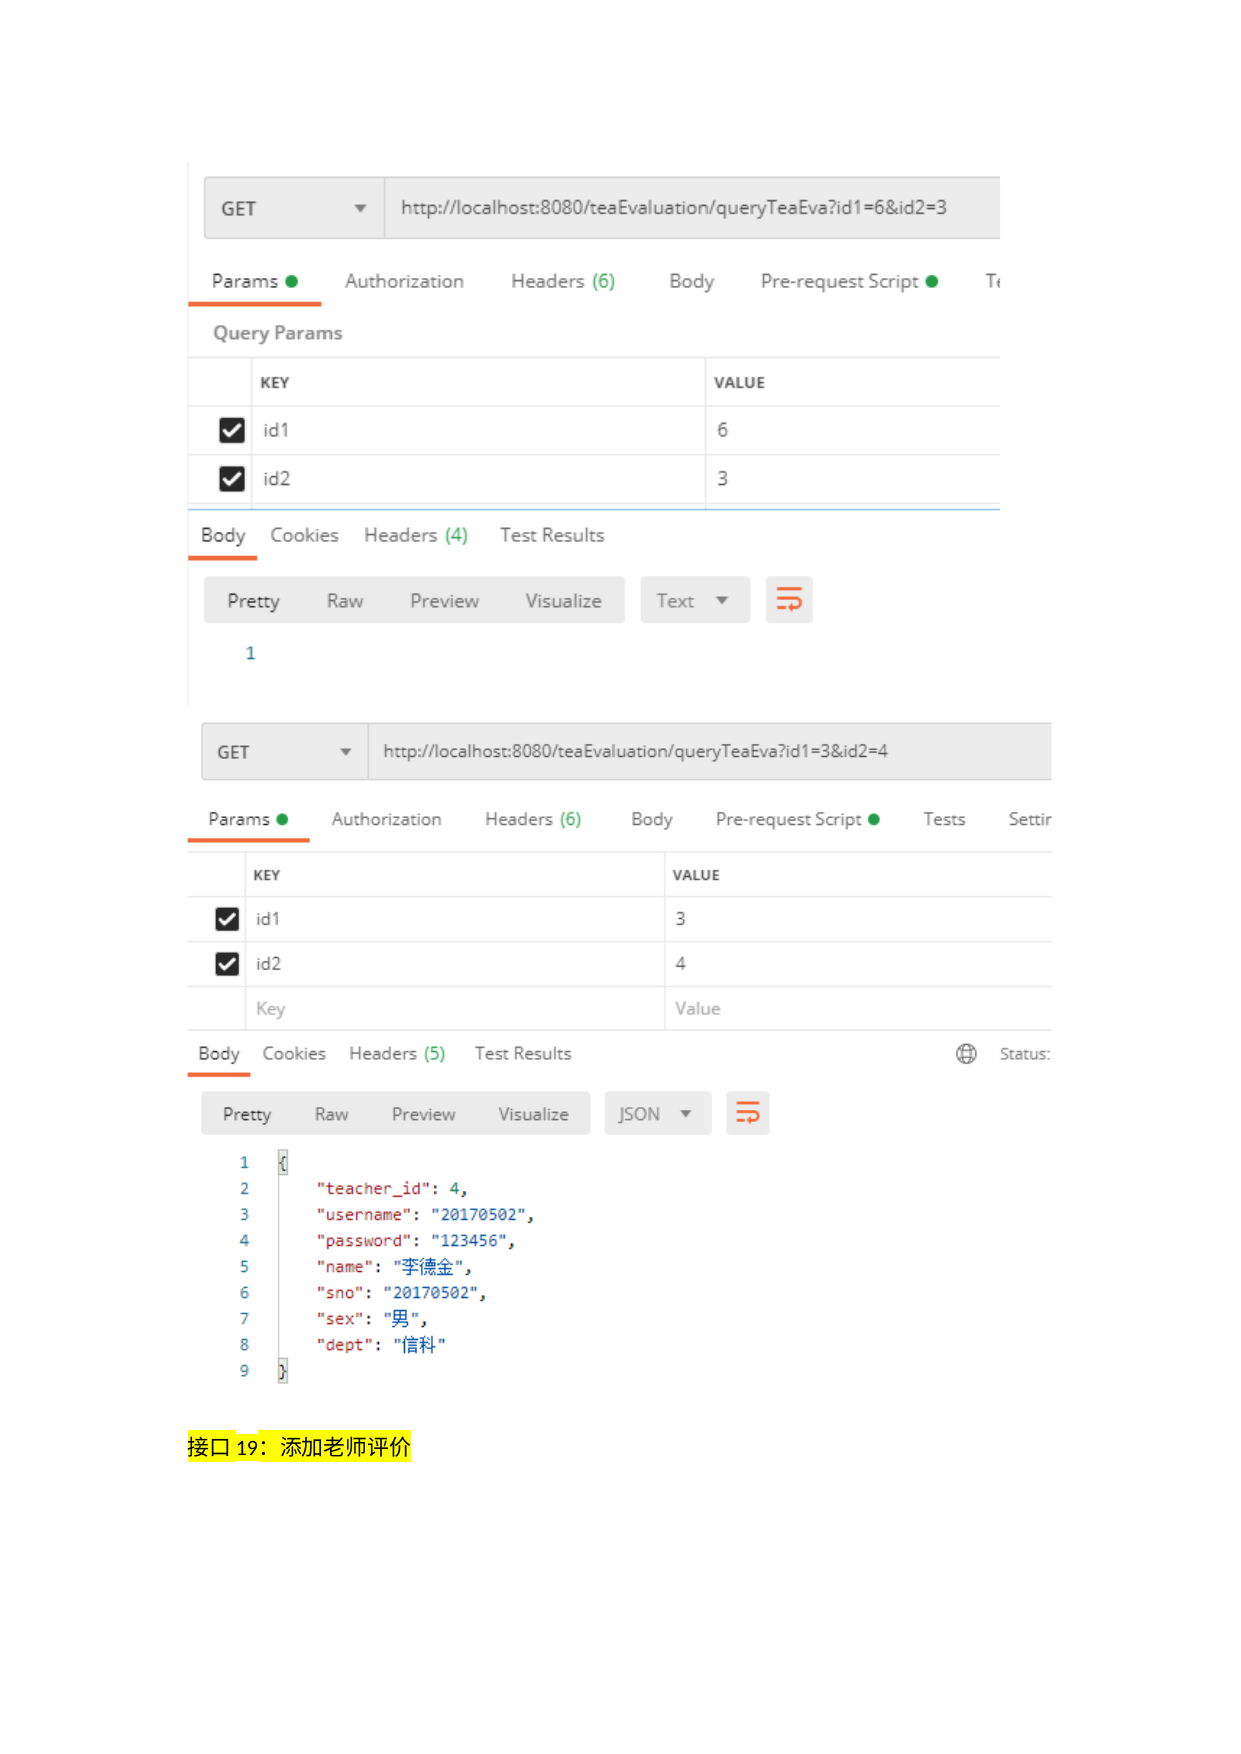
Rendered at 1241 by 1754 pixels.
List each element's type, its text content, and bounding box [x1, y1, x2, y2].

picture [187, 714, 1052, 1407]
text 接口19：添加老师评价 [187, 1429, 1053, 1462]
picture [187, 162, 1001, 705]
